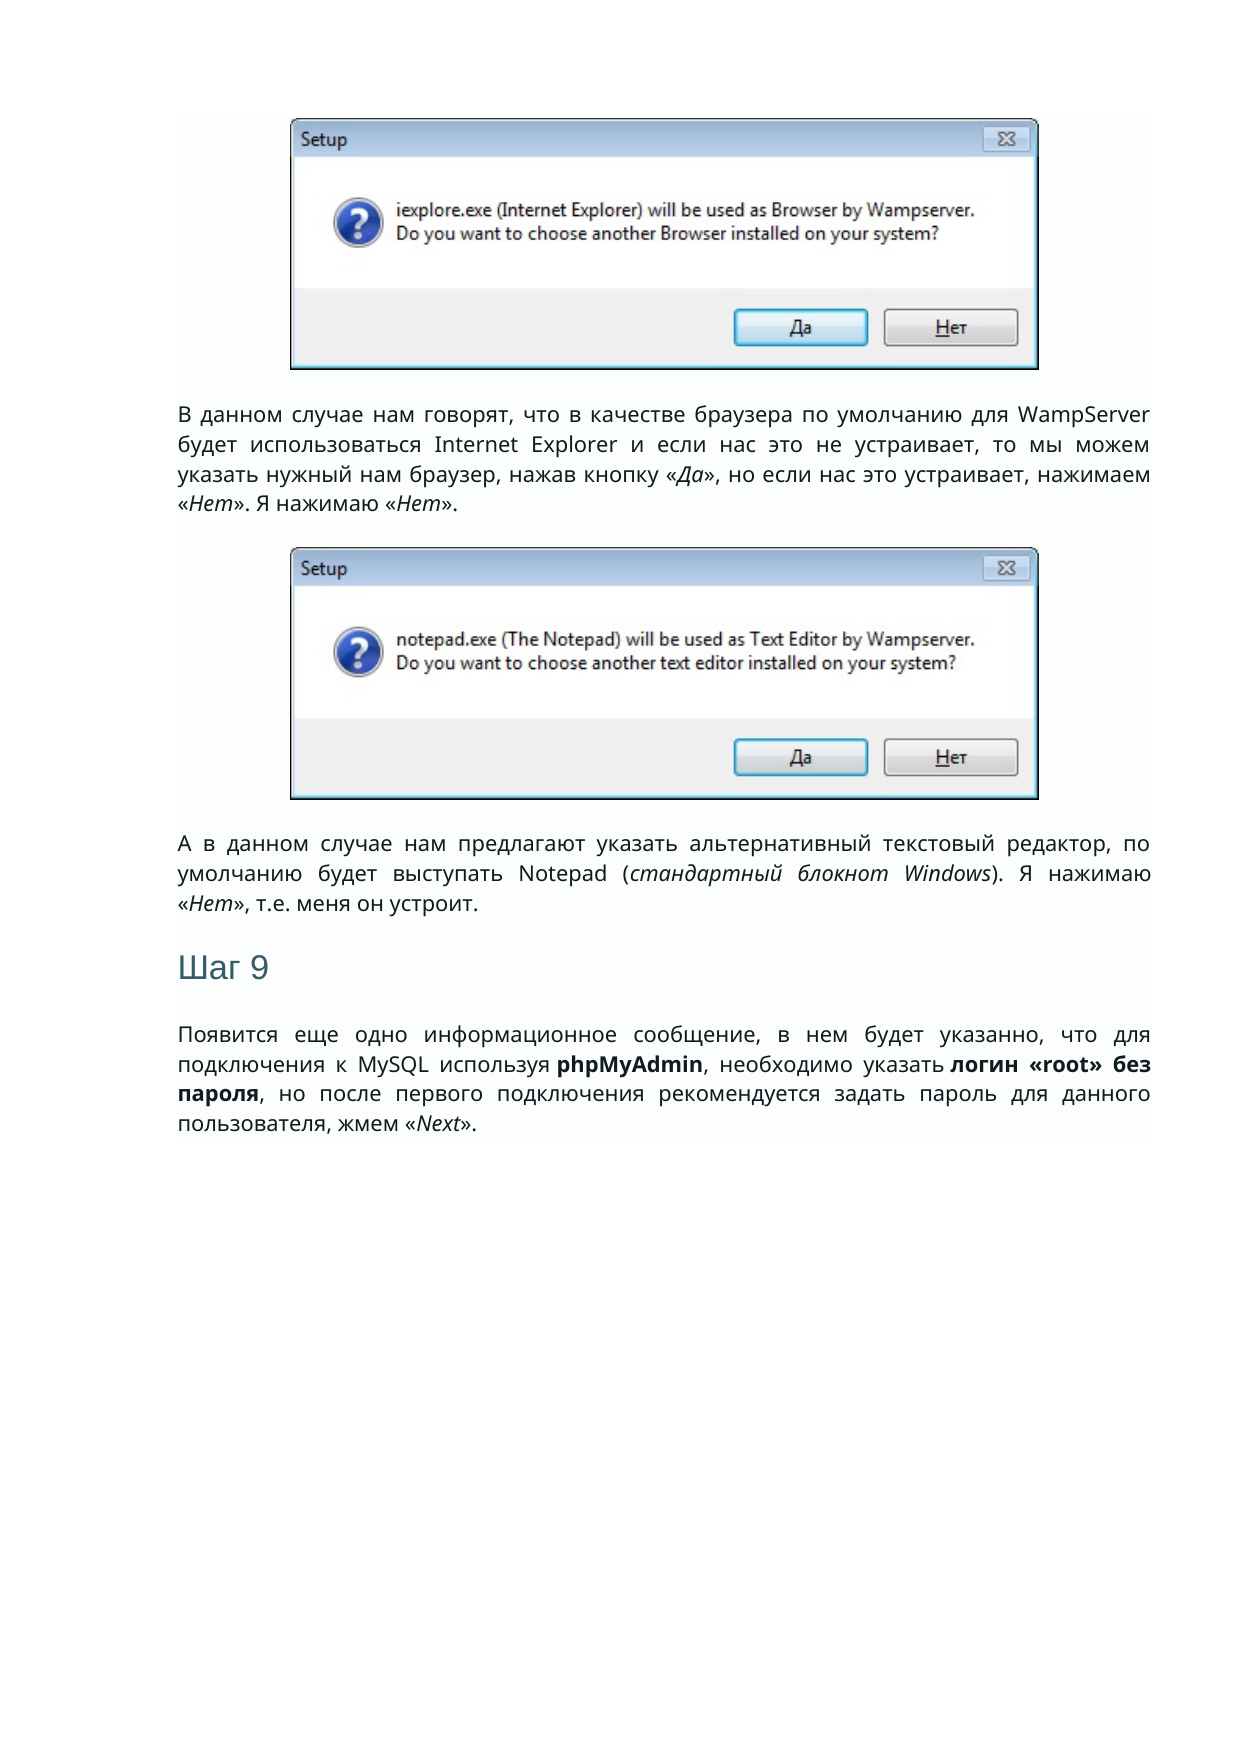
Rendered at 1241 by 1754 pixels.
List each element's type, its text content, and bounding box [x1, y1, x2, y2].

text Появится еще одно информационное сообщение, в нем будет указанно, что для подключения к MySQL используя phpMyAdmin, необходимо указать логин «root» без пароля, но после первого подключения рекомендуется задать пароль для данного пользователя, жмем «Next». [177, 1019, 1152, 1138]
subtitle Шаг 9 [177, 947, 1152, 986]
picture [290, 118, 1039, 370]
picture [290, 547, 1039, 800]
text А в данном случае нам предлагают указать альтернативный текстовый редактор, по умолчанию будет выступать Notepad (стандартный блокнот Windows). Я нажимаю «Нет», т.е. меня он устроит. [177, 828, 1152, 918]
text В данном случае нам говорят, что в качестве браузера по умолчанию для WampServer будет использоваться Internet Explorer и если нас это не устраивает, то мы можем указать нужный нам браузер, нажав кнопку «Да», но если нас это устраивает, нажимаем «Нет». Я нажимаю «Нет». [177, 399, 1152, 518]
